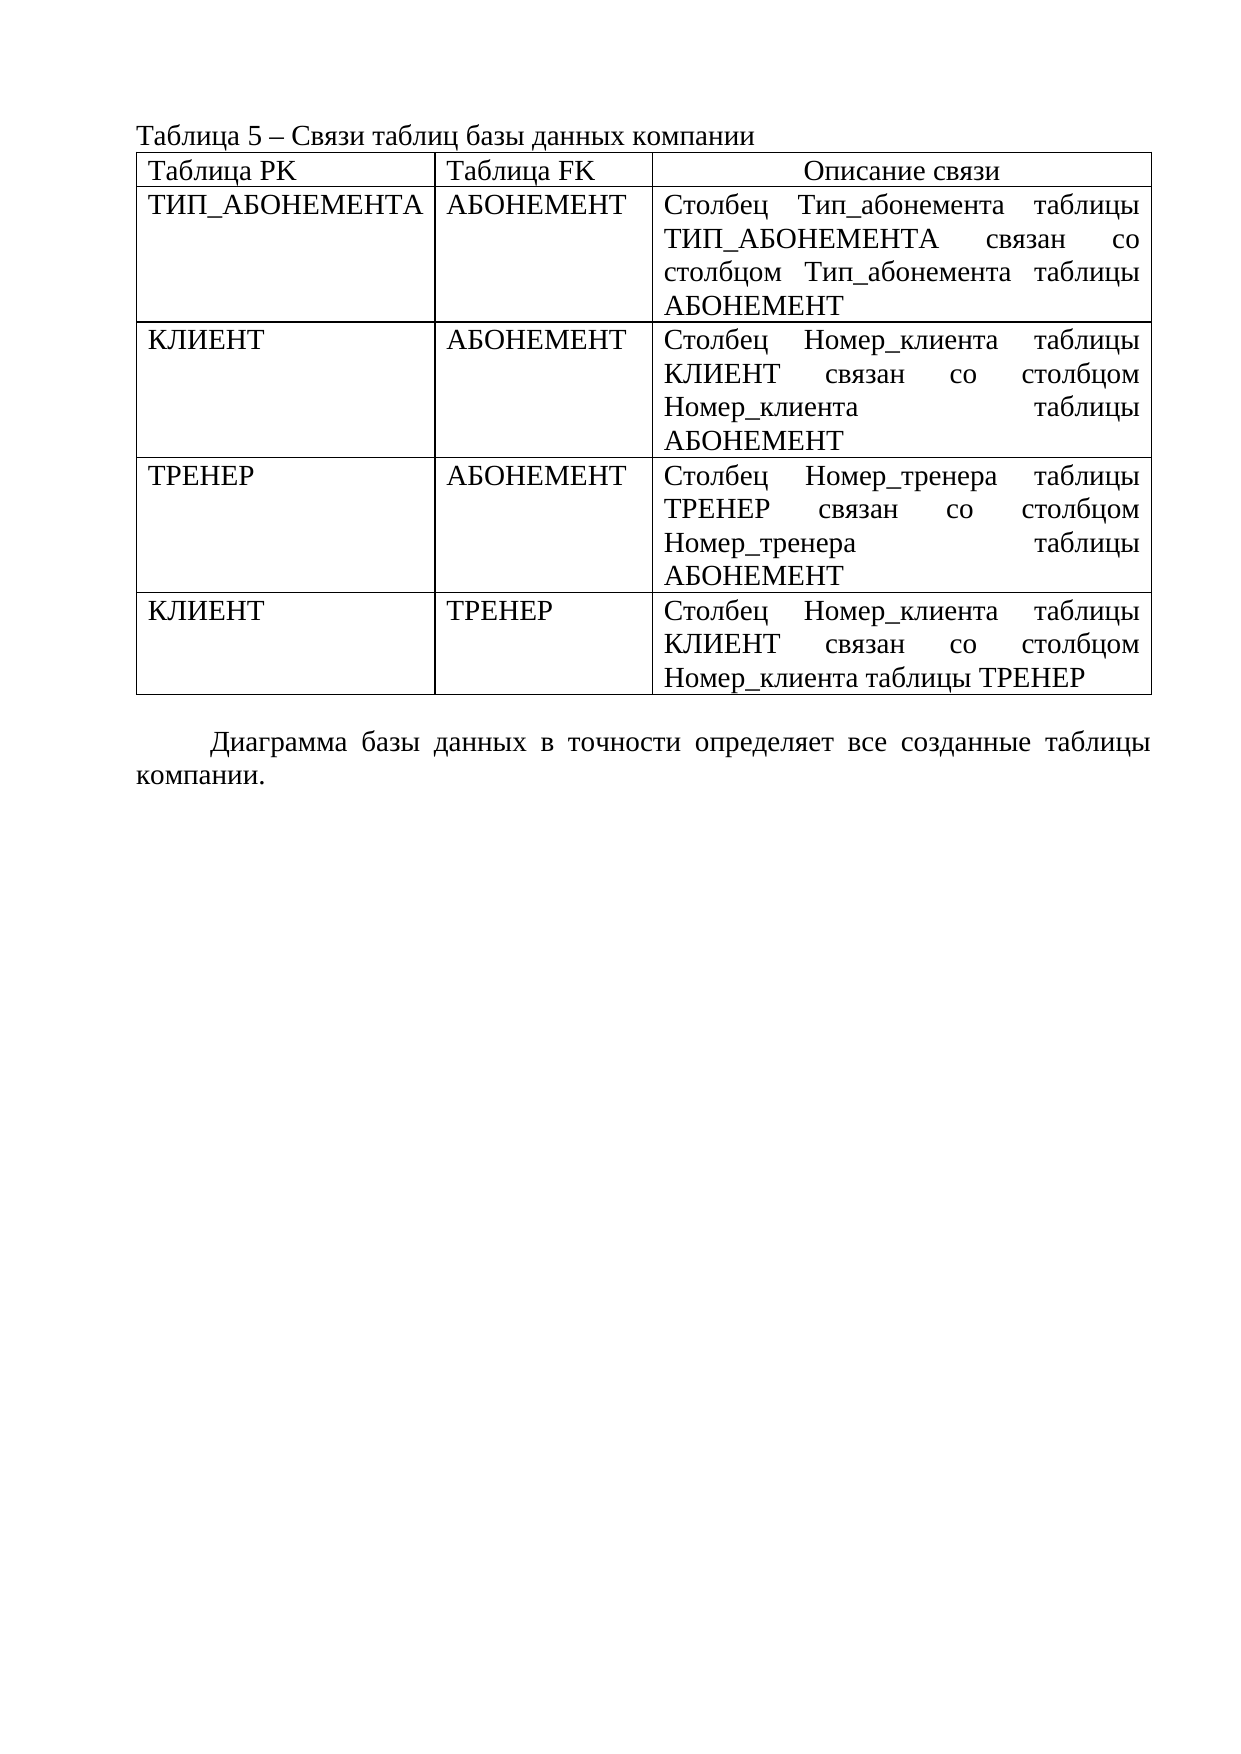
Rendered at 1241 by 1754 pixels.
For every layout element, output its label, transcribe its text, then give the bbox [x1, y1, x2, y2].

text Таблица 5 – Связи таблиц базы данных компании [136, 118, 1152, 152]
table_cell КЛИЕНТ [137, 323, 434, 457]
list Диаграмма базы данных в точности определяет все созданные таблицы компании. [136, 724, 1152, 791]
table_cell Столбец Тип_абонемента таблицы ТИП_АБОНЕМЕНТА связан со столбцом Тип_абонемента таблицы АБОНЕМЕНТ [653, 187, 1151, 321]
table_cell Столбец Номер_клиента таблицы КЛИЕНТ связан со столбцом Номер_клиента таблицы АБОНЕМЕНТ [653, 323, 1151, 457]
table_cell АБОНЕМЕНТ [436, 458, 652, 592]
table_header Таблица PK [137, 153, 434, 186]
table_cell Столбец Номер_клиента таблицы КЛИЕНТ связан со столбцом Номер_клиента таблицы ТРЕНЕР [653, 593, 1151, 693]
table_cell КЛИЕНТ [137, 593, 434, 693]
table_cell Столбец Номер_тренера таблицы ТРЕНЕР связан со столбцом Номер_тренера таблицы АБОНЕМЕНТ [653, 458, 1151, 592]
table_header Описание связи [653, 153, 1151, 186]
table_cell ТРЕНЕР [436, 593, 652, 693]
table_cell ТИП_АБОНЕМЕНТА [137, 187, 434, 321]
table_cell ТРЕНЕР [137, 458, 434, 592]
table_header Таблица FK [436, 153, 652, 186]
table_cell АБОНЕМЕНТ [436, 187, 652, 321]
table_cell АБОНЕМЕНТ [436, 323, 652, 457]
